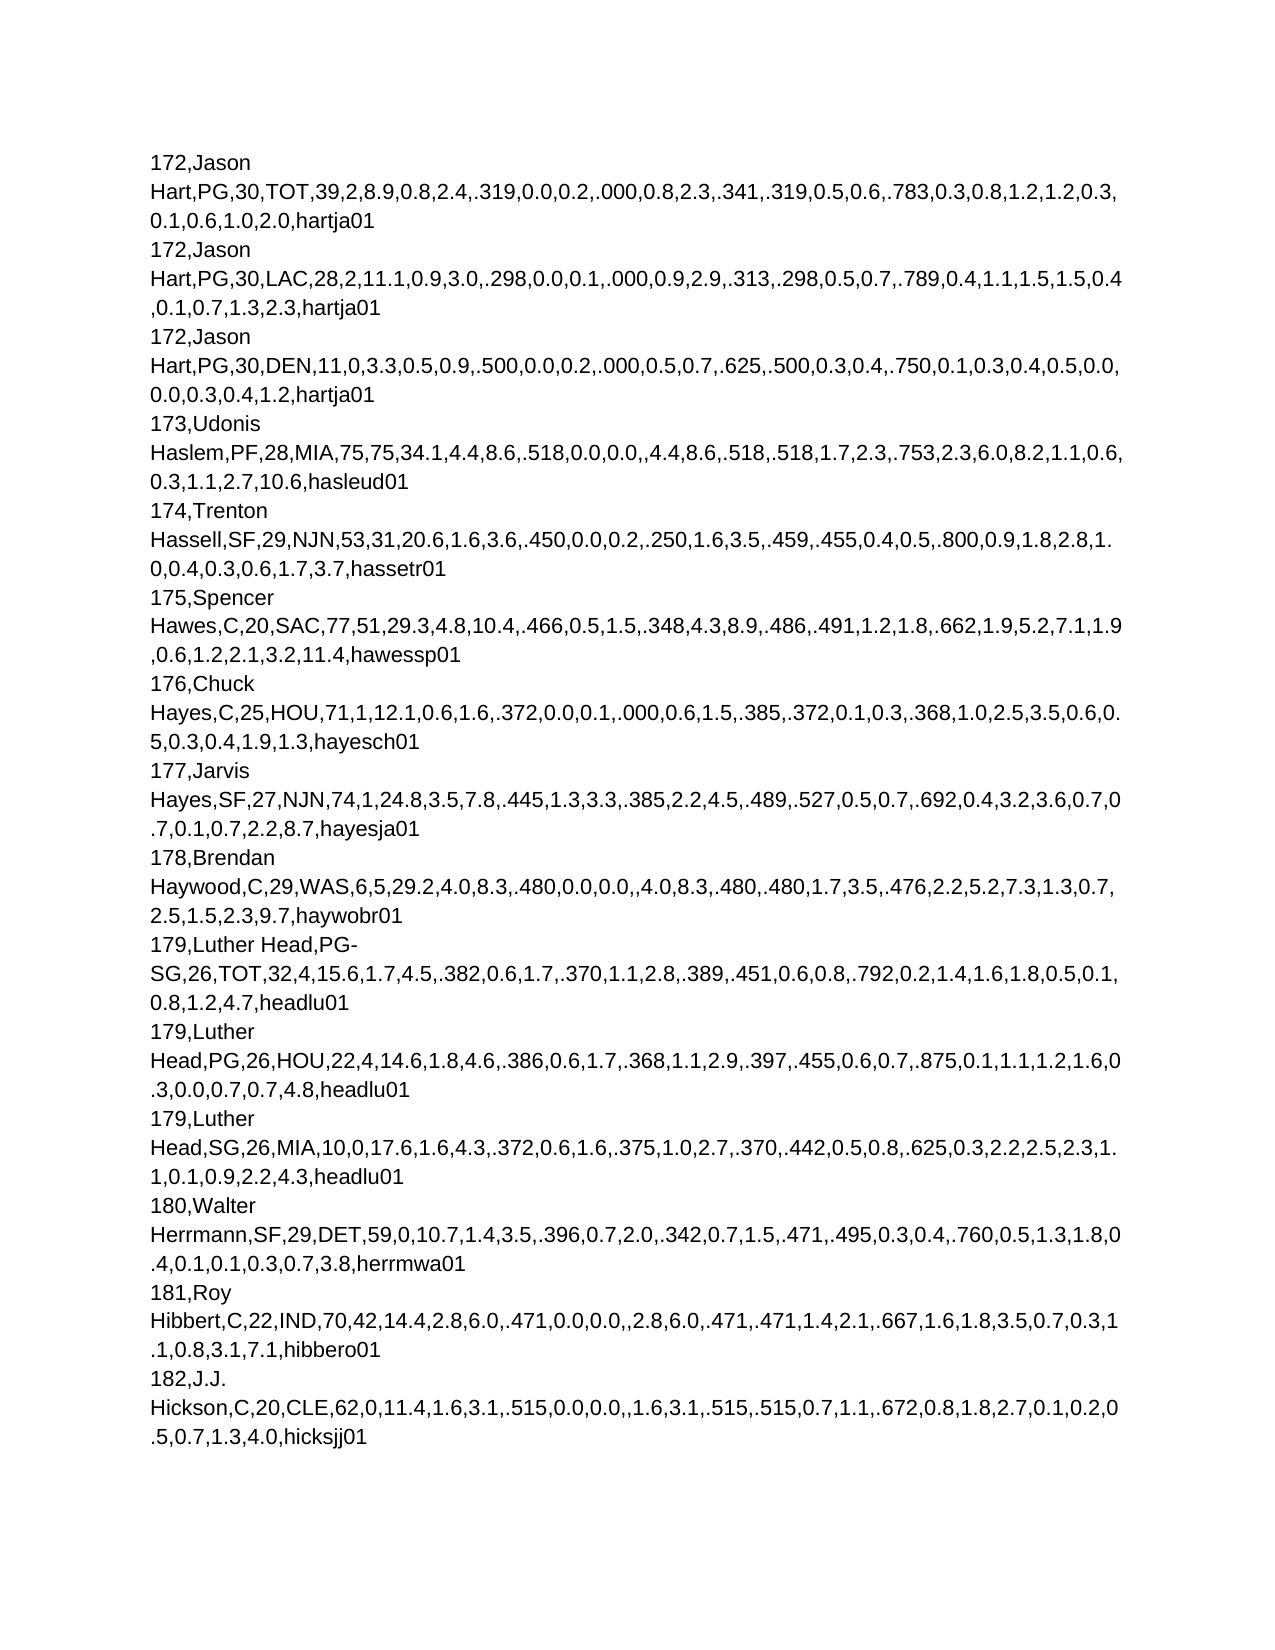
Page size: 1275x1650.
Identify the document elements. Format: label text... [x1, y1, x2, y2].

text 176,Chuck Hayes,C,25,HOU,71,1,12.1,0.6,1.6,.372,0.0,0.1,.000,0.6,1.5,.385,.372,0.1,0.3,.368,1.0,2.5,3.5,0.6,0.5,0.3,0.4,1.9,1.3,hayesch01 [150, 671, 1125, 754]
text 179,Luther Head,PG,26,HOU,22,4,14.6,1.8,4.6,.386,0.6,1.7,.368,1.1,2.9,.397,.455,0.6,0.7,.875,0.1,1.1,1.2,1.6,0.3,0.0,0.7,0.7,4.8,headlu01 [150, 1019, 1125, 1102]
text 179,Luther Head,SG,26,MIA,10,0,17.6,1.6,4.3,.372,0.6,1.6,.375,1.0,2.7,.370,.442,0.5,0.8,.625,0.3,2.2,2.5,2.3,1.1,0.1,0.9,2.2,4.3,headlu01 [150, 1106, 1125, 1189]
text 180,Walter Herrmann,SF,29,DET,59,0,10.7,1.4,3.5,.396,0.7,2.0,.342,0.7,1.5,.471,.495,0.3,0.4,.760,0.5,1.3,1.8,0.4,0.1,0.1,0.3,0.7,3.8,herrmwa01 [150, 1192, 1125, 1276]
text 173,Udonis Haslem,PF,28,MIA,75,75,34.1,4.4,8.6,.518,0.0,0.0,,4.4,8.6,.518,.518,1.7,2.3,.753,2.3,6.0,8.2,1.1,0.6,0.3,1.1,2.7,10.6,hasleud01 [150, 411, 1125, 494]
text 181,Roy Hibbert,C,22,IND,70,42,14.4,2.8,6.0,.471,0.0,0.0,,2.8,6.0,.471,.471,1.4,2.1,.667,1.6,1.8,3.5,0.7,0.3,1.1,0.8,3.1,7.1,hibbero01 [150, 1279, 1125, 1362]
text 178,Brendan Haywood,C,29,WAS,6,5,29.2,4.0,8.3,.480,0.0,0.0,,4.0,8.3,.480,.480,1.7,3.5,.476,2.2,5.2,7.3,1.3,0.7,2.5,1.5,2.3,9.7,haywobr01 [150, 845, 1125, 928]
text 177,Jarvis Hayes,SF,27,NJN,74,1,24.8,3.5,7.8,.445,1.3,3.3,.385,2.2,4.5,.489,.527,0.5,0.7,.692,0.4,3.2,3.6,0.7,0.7,0.1,0.7,2.2,8.7,hayesja01 [150, 758, 1125, 841]
text 179,Luther Head,PG-SG,26,TOT,32,4,15.6,1.7,4.5,.382,0.6,1.7,.370,1.1,2.8,.389,.451,0.6,0.8,.792,0.2,1.4,1.6,1.8,0.5,0.1,0.8,1.2,4.7,headlu01 [150, 932, 1125, 1015]
text 172,Jason Hart,PG,30,LAC,28,2,11.1,0.9,3.0,.298,0.0,0.1,.000,0.9,2.9,.313,.298,0.5,0.7,.789,0.4,1.1,1.5,1.5,0.4,0.1,0.7,1.3,2.3,hartja01 [150, 237, 1125, 320]
text 172,Jason Hart,PG,30,TOT,39,2,8.9,0.8,2.4,.319,0.0,0.2,.000,0.8,2.3,.341,.319,0.5,0.6,.783,0.3,0.8,1.2,1.2,0.3,0.1,0.6,1.0,2.0,hartja01 [150, 150, 1125, 233]
text 182,J.J. Hickson,C,20,CLE,62,0,11.4,1.6,3.1,.515,0.0,0.0,,1.6,3.1,.515,.515,0.7,1.1,.672,0.8,1.8,2.7,0.1,0.2,0.5,0.7,1.3,4.0,hicksjj01 [150, 1366, 1125, 1449]
text 174,Trenton Hassell,SF,29,NJN,53,31,20.6,1.6,3.6,.450,0.0,0.2,.250,1.6,3.5,.459,.455,0.4,0.5,.800,0.9,1.8,2.8,1.0,0.4,0.3,0.6,1.7,3.7,hassetr01 [150, 497, 1125, 581]
text 175,Spencer Hawes,C,20,SAC,77,51,29.3,4.8,10.4,.466,0.5,1.5,.348,4.3,8.9,.486,.491,1.2,1.8,.662,1.9,5.2,7.1,1.9,0.6,1.2,2.1,3.2,11.4,hawessp01 [150, 584, 1125, 667]
text 172,Jason Hart,PG,30,DEN,11,0,3.3,0.5,0.9,.500,0.0,0.2,.000,0.5,0.7,.625,.500,0.3,0.4,.750,0.1,0.3,0.4,0.5,0.0,0.0,0.3,0.4,1.2,hartja01 [150, 324, 1125, 407]
